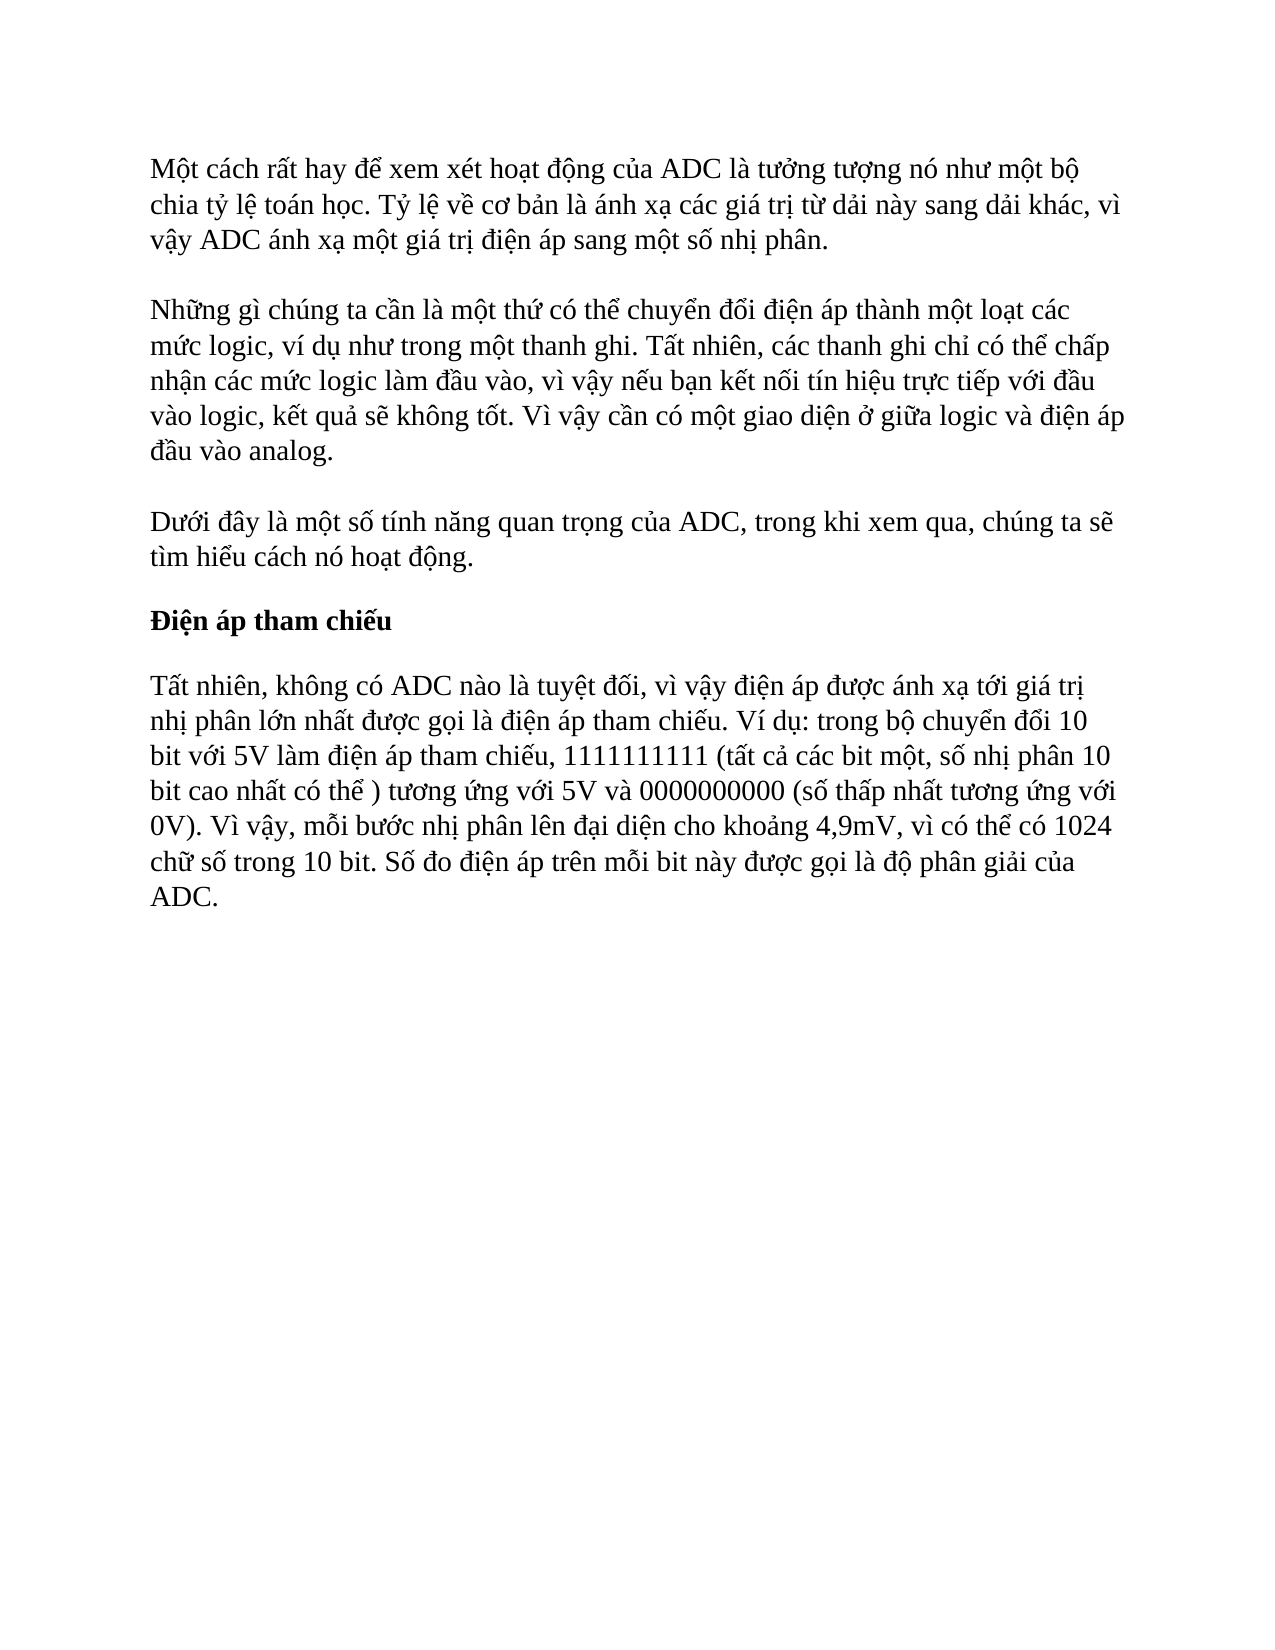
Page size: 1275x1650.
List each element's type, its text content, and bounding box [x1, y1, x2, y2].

text Tất nhiên, không có ADC nào là tuyệt đối, vì vậy điện áp được ánh xạ tới giá trị nhị phân lớn nhất được gọi là điện áp tham chiếu. Ví dụ: trong bộ chuyển đổi 10 bit với 5V làm điện áp tham chiếu, 1111111111 (tất cả các bit một, số nhị phân 10 bit cao nhất có thể ) tương ứng với 5V và 0000000000 (số thấp nhất tương ứng với 0V). Vì vậy, mỗi bước nhị phân lên đại diện cho khoảng 4,9mV, vì có thể có 1024 chữ số trong 10 bit. Số đo điện áp trên mỗi bit này được gọi là độ phân giải của ADC. [150, 666, 1125, 912]
text Một cách rất hay để xem xét hoạt động của ADC là tưởng tượng nó như một bộ chia tỷ lệ toán học. Tỷ lệ về cơ bản là ánh xạ các giá trị từ dải này sang dải khác, vì vậy ADC ánh xạ một giá trị điện áp sang một số nhị phân. [150, 150, 1125, 256]
text Những gì chúng ta cần là một thứ có thể chuyển đổi điện áp thành một loạt các mức logic, ví dụ như trong một thanh ghi. Tất nhiên, các thanh ghi chỉ có thể chấp nhận các mức logic làm đầu vào, vì vậy nếu bạn kết nối tín hiệu trực tiếp với đầu vào logic, kết quả sẽ không tốt. Vì vậy cần có một giao diện ở giữa logic và điện áp đầu vào analog. [150, 291, 1125, 467]
text Dưới đây là một số tính năng quan trọng của ADC, trong khi xem qua, chúng ta sẽ tìm hiểu cách nó hoạt động. [150, 502, 1125, 572]
text Điện áp tham chiếu [150, 602, 1125, 637]
